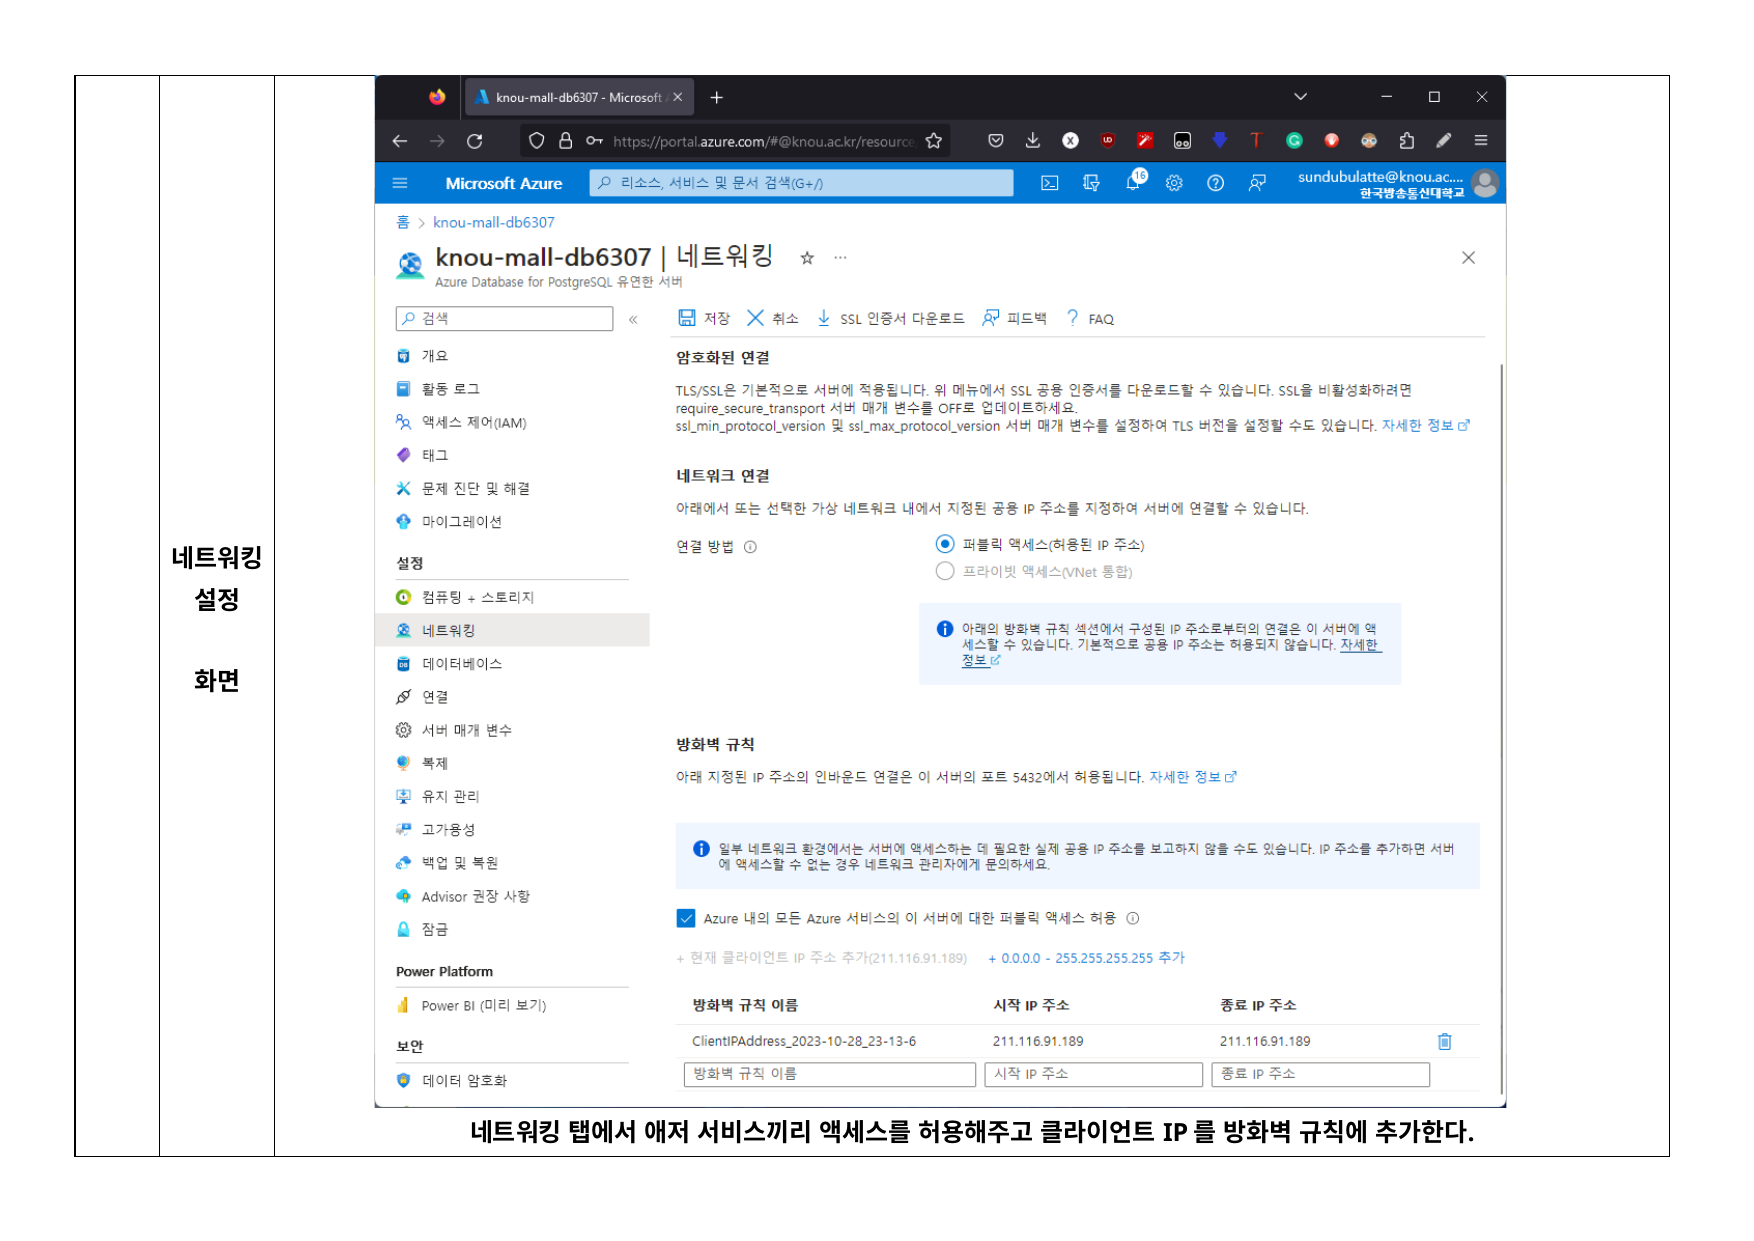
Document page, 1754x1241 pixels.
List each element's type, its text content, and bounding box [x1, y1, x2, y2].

table_cell 네트워킹 설정 화면 [160, 76, 274, 1156]
table_cell 네트워킹 탭에서 애저 서비스끼리 액세스를 허용해주고 클라이언트 IP를 방화벽 규칙에 추가한다. [275, 76, 1669, 1156]
table_cell [76, 76, 159, 1156]
picture [374, 75, 1507, 1108]
